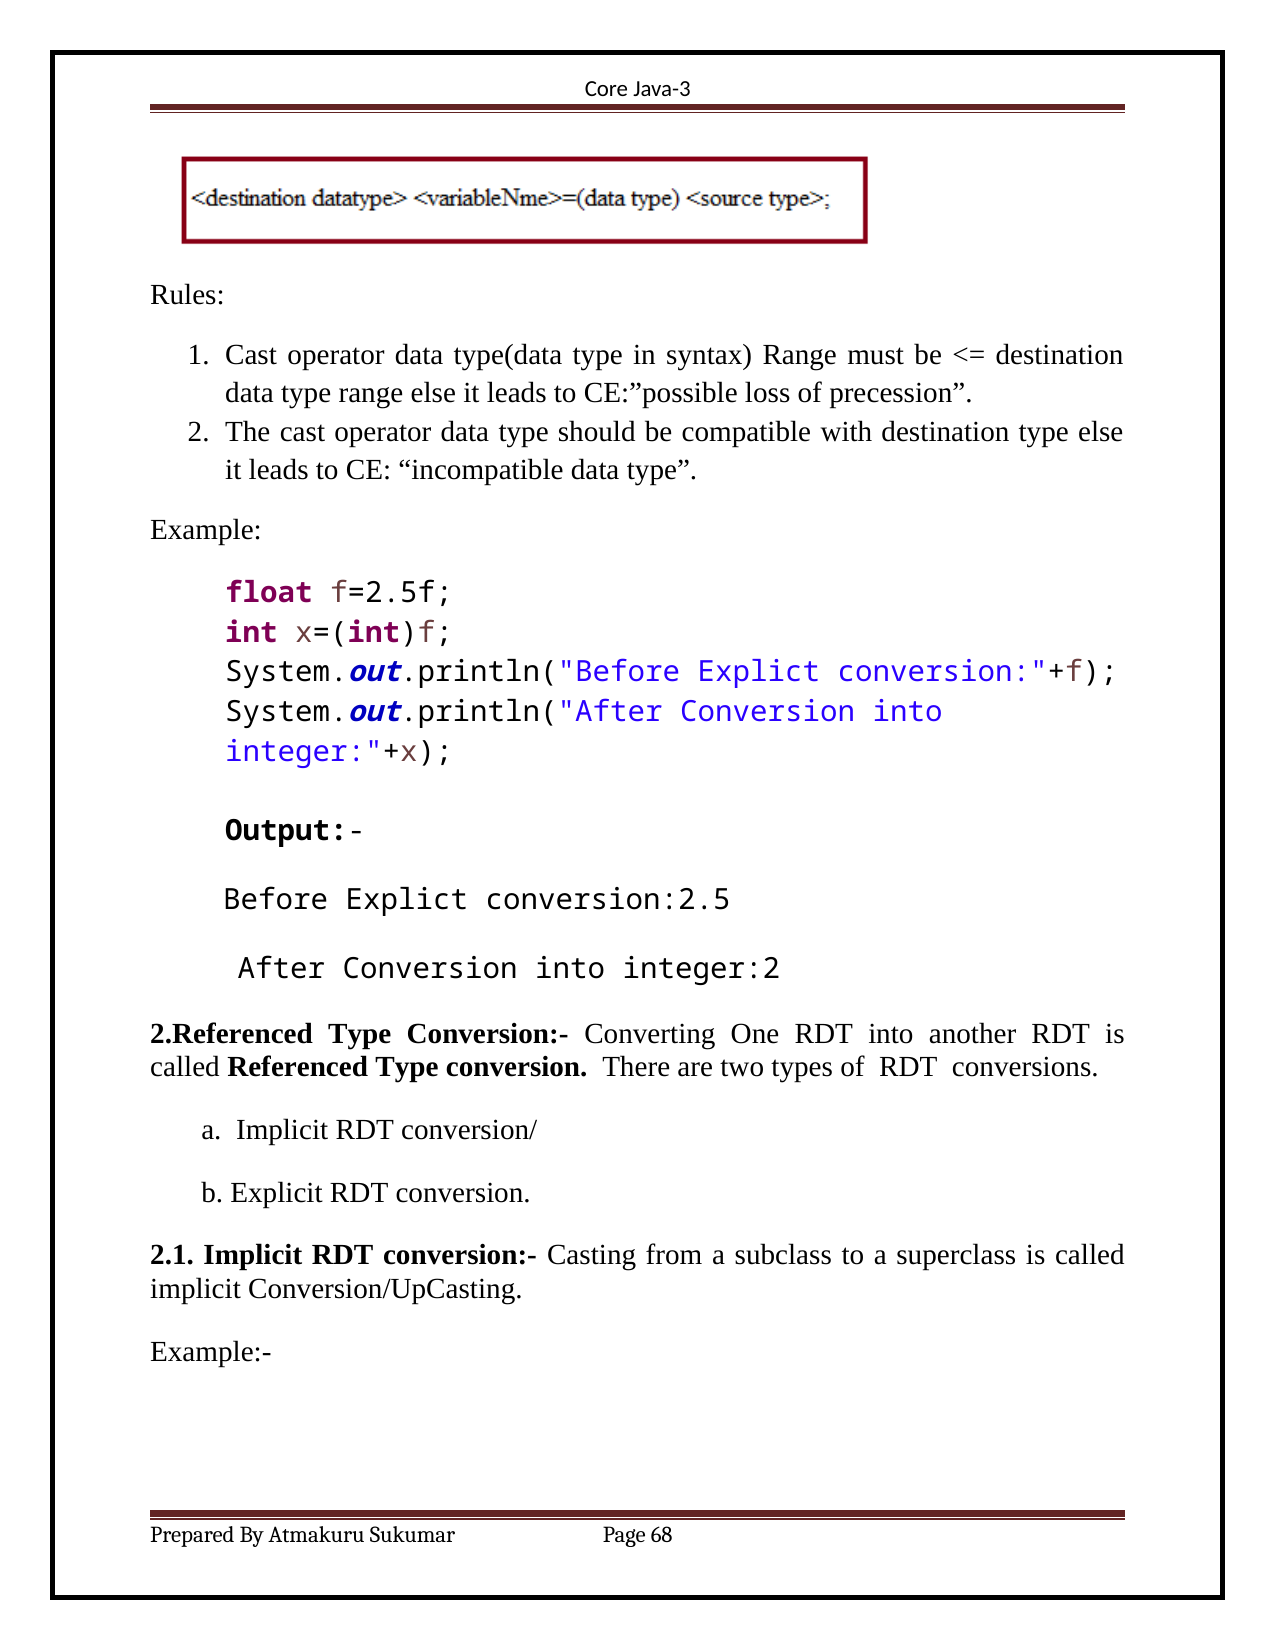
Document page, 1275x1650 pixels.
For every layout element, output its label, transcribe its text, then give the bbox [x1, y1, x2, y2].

list The cast operator data type should be compatible with destination type else it leads to CE: “incompatible data type”. [187, 414, 1125, 486]
text Rules: [150, 277, 1125, 311]
text After Conversion into integer:2 [150, 947, 1125, 987]
picture [171, 150, 879, 252]
text Example:- [150, 1334, 1125, 1367]
text 2.1. Implicit RDT conversion:- Casting from a subclass to a superclass is called implicit Conversion/UpCasting. [150, 1237, 1125, 1304]
text System.out.println("Before Explict conversion:"+f); [225, 651, 1125, 690]
text a. Implicit RDT conversion/ [150, 1112, 1125, 1146]
text Before Explict conversion:2.5 [150, 878, 1125, 918]
text System.out.println("After Conversion into integer:"+x); [225, 690, 1125, 769]
text int x=(int)f; [225, 611, 1125, 651]
text 2.Referenced Type Conversion:- Converting One RDT into another RDT is called Referenced Type conversion. There are two types of RDT conversions. [150, 1016, 1125, 1083]
text float f=2.5f; [225, 571, 1125, 611]
text Output:- [225, 809, 1125, 849]
text Example: [150, 512, 1125, 545]
text b. Explicit RDT conversion. [150, 1175, 1125, 1208]
list Cast operator data type(data type in syntax) Range must be <= destination data type range else it leads to CE:”possible loss of precession”. [187, 337, 1125, 409]
